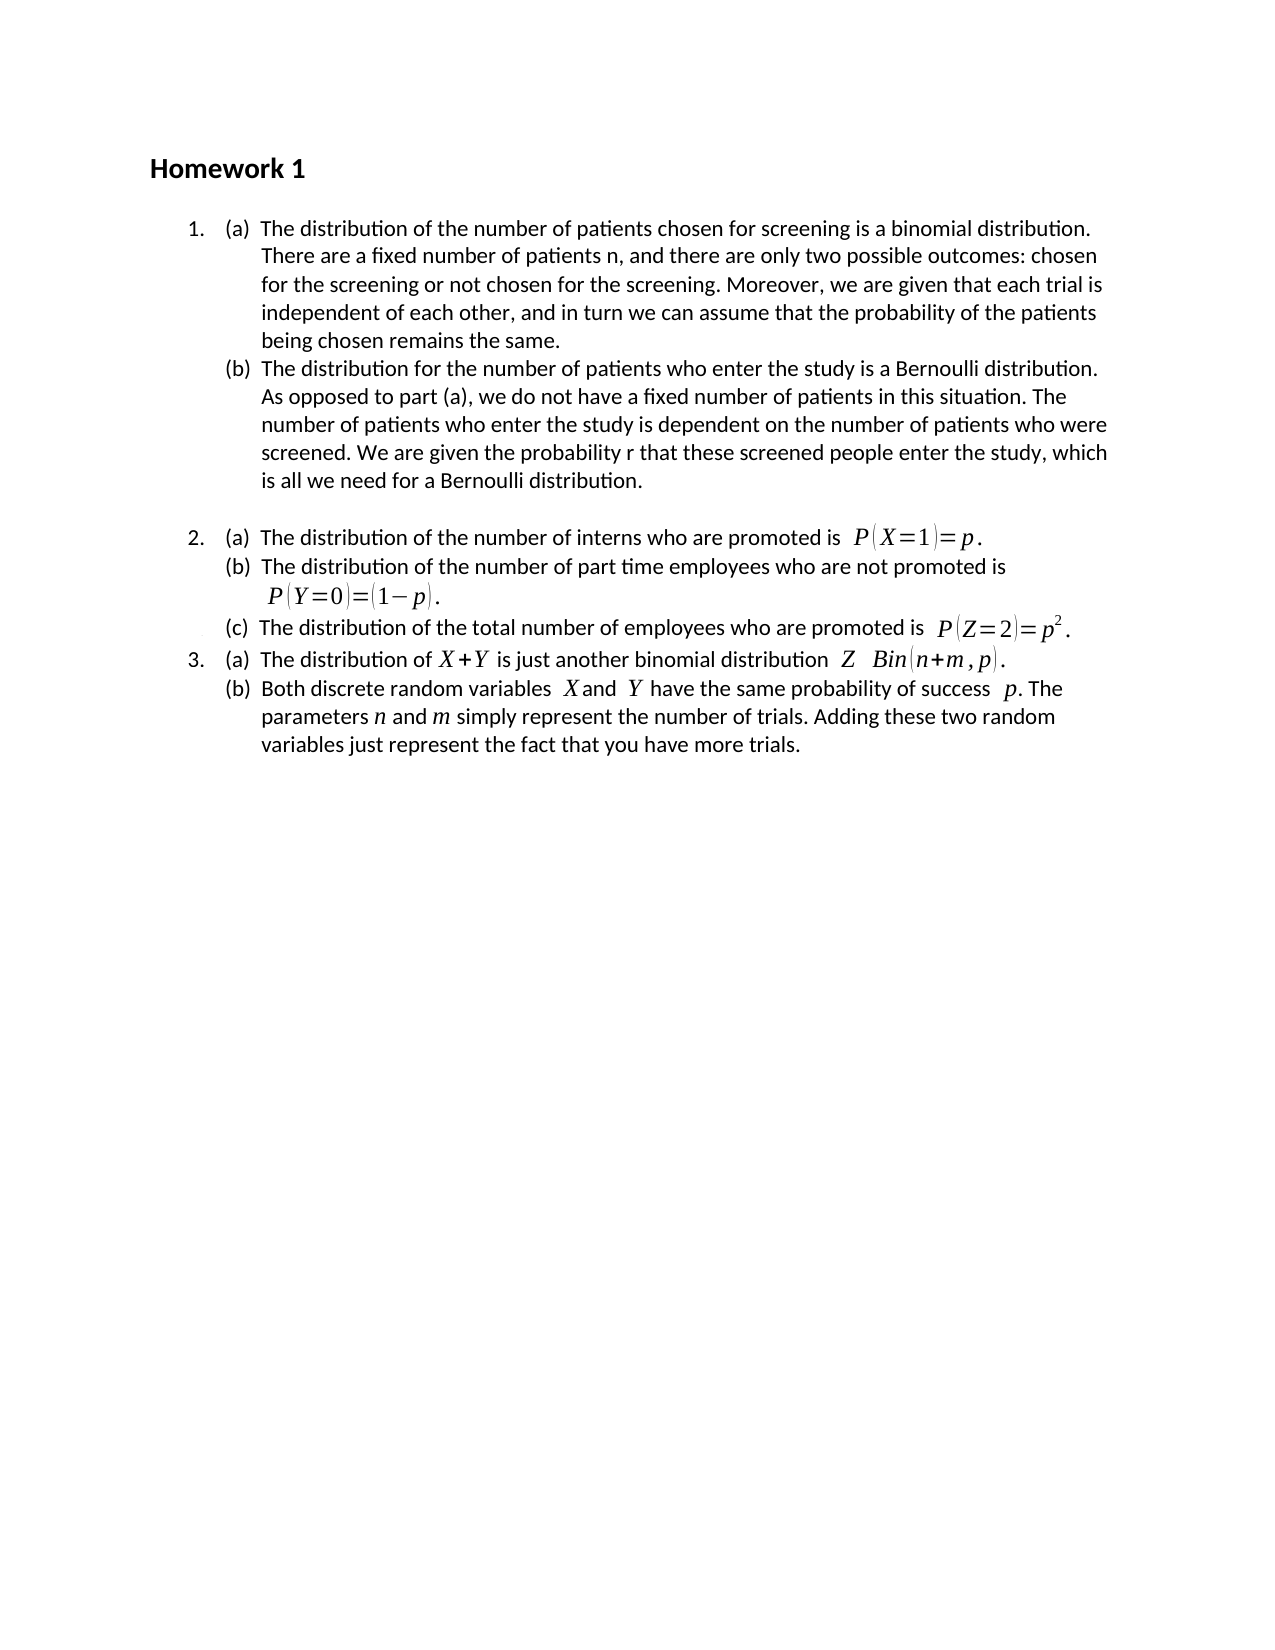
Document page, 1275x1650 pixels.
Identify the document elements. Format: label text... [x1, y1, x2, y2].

list (c) The distribution of the total number of employees who are promoted is [187, 611, 1125, 644]
list (b) The distribution for the number of patients who enter the study is a Bernoulli distribution. As opposed to part (a), we do not have a fixed number of patients in this situation. The number of patients who enter the study is dependent on the number of patients who were screened. We are given the probability r that these screened people enter the study, which is all we need for a Bernoulli distribution. [187, 354, 1125, 494]
list (b) Both discrete random variables and have the same probability of success . The parameters and simply represent the number of trials. Adding these two random variables just represent the fact that you have more trials. [187, 674, 1125, 758]
list (b) The distribution of the number of part time employees who are not promoted is [187, 552, 1125, 611]
list (a) The distribution of is just another binomial distribution [187, 644, 1125, 674]
list (a) The distribution of the number of interns who are promoted is [187, 522, 1125, 552]
list (a) The distribution of the number of patients chosen for screening is a binomial distribution. There are a fixed number of patients n, and there are only two possible outcomes: chosen for the screening or not chosen for the screening. Moreover, we are given that each trial is independent of each other, and in turn we can assume that the probability of the patients being chosen remains the same. [187, 214, 1125, 354]
text Homework 1 [150, 150, 1125, 186]
